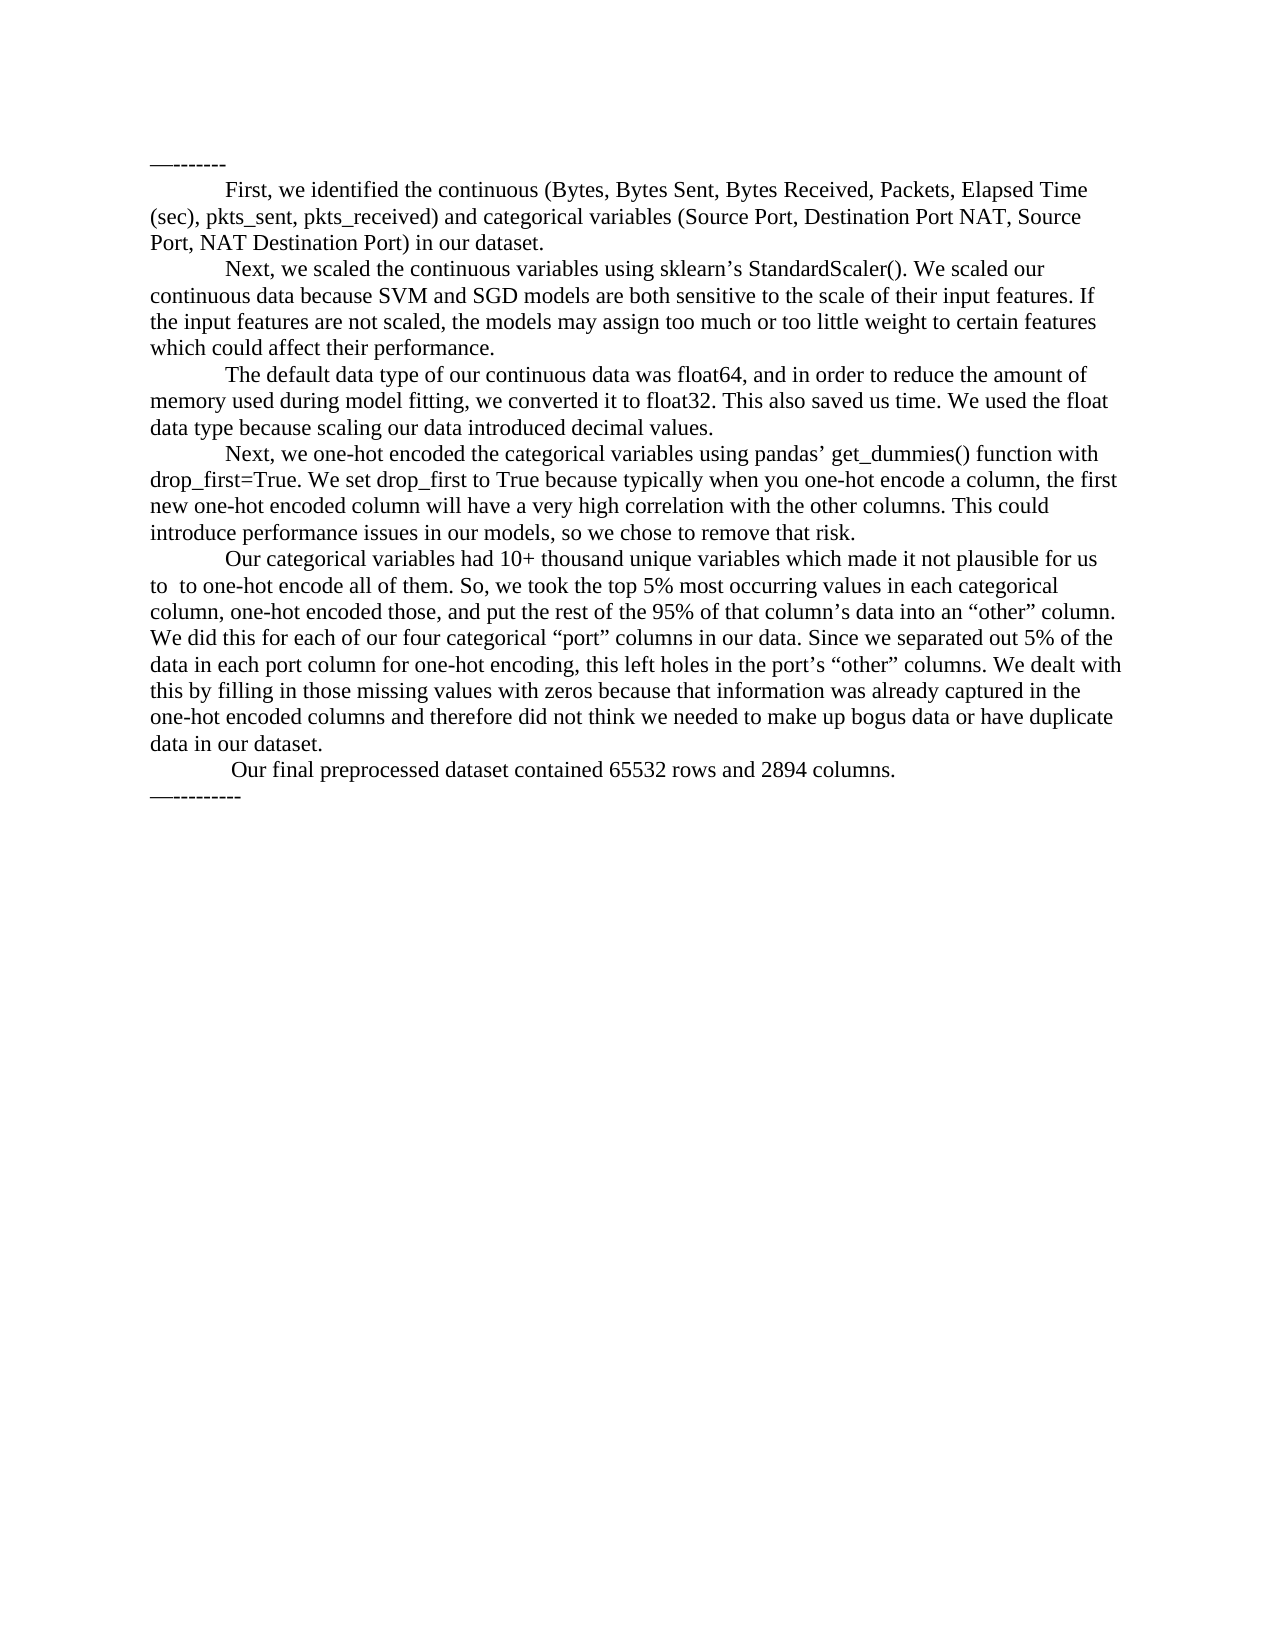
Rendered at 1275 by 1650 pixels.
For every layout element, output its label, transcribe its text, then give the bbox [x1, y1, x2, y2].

text The default data type of our continuous data was float64, and in order to reduce the amount of memory used during model fitting, we converted it to float32. This also saved us time. We used the float data type because scaling our data introduced decimal values. [150, 361, 1125, 440]
text —------- [150, 150, 1125, 176]
text Next, we one-hot encoded the categorical variables using pandas’ get_dummies() function with drop_first=True. We set drop_first to True because typically when you one-hot encode a column, the first new one-hot encoded column will have a very high correlation with the other columns. This could introduce performance issues in our models, so we chose to remove that risk. [150, 440, 1125, 545]
text Our categorical variables had 10+ thousand unique variables which made it not plausible for us to to one-hot encode all of them. So, we took the top 5% most occurring values in each categorical column, one-hot encoded those, and put the rest of the 95% of that column’s data into an “other” column. We did this for each of our four categorical “port” columns in our data. Since we separated out 5% of the data in each port column for one-hot encoding, this left holes in the port’s “other” columns. We dealt with this by filling in those missing values with zeros because that information was already captured in the one-hot encoded columns and therefore did not think we needed to make up bogus data or have duplicate data in our dataset. [150, 545, 1125, 756]
text Next, we scaled the continuous variables using sklearn’s StandardScaler(). We scaled our continuous data because SVM and SGD models are both sensitive to the scale of their input features. If the input features are not scaled, the models may assign too much or too little weight to certain features which could affect their performance. [150, 255, 1125, 361]
text —--------- [150, 782, 1125, 809]
text First, we identified the continuous (Bytes, Bytes Sent, Bytes Received, Packets, Elapsed Time (sec), pkts_sent, pkts_received) and categorical variables (Source Port, Destination Port NAT, Source Port, NAT Destination Port) in our dataset. [150, 176, 1125, 255]
text Our final preprocessed dataset contained 65532 rows and 2894 columns. [150, 756, 1125, 782]
